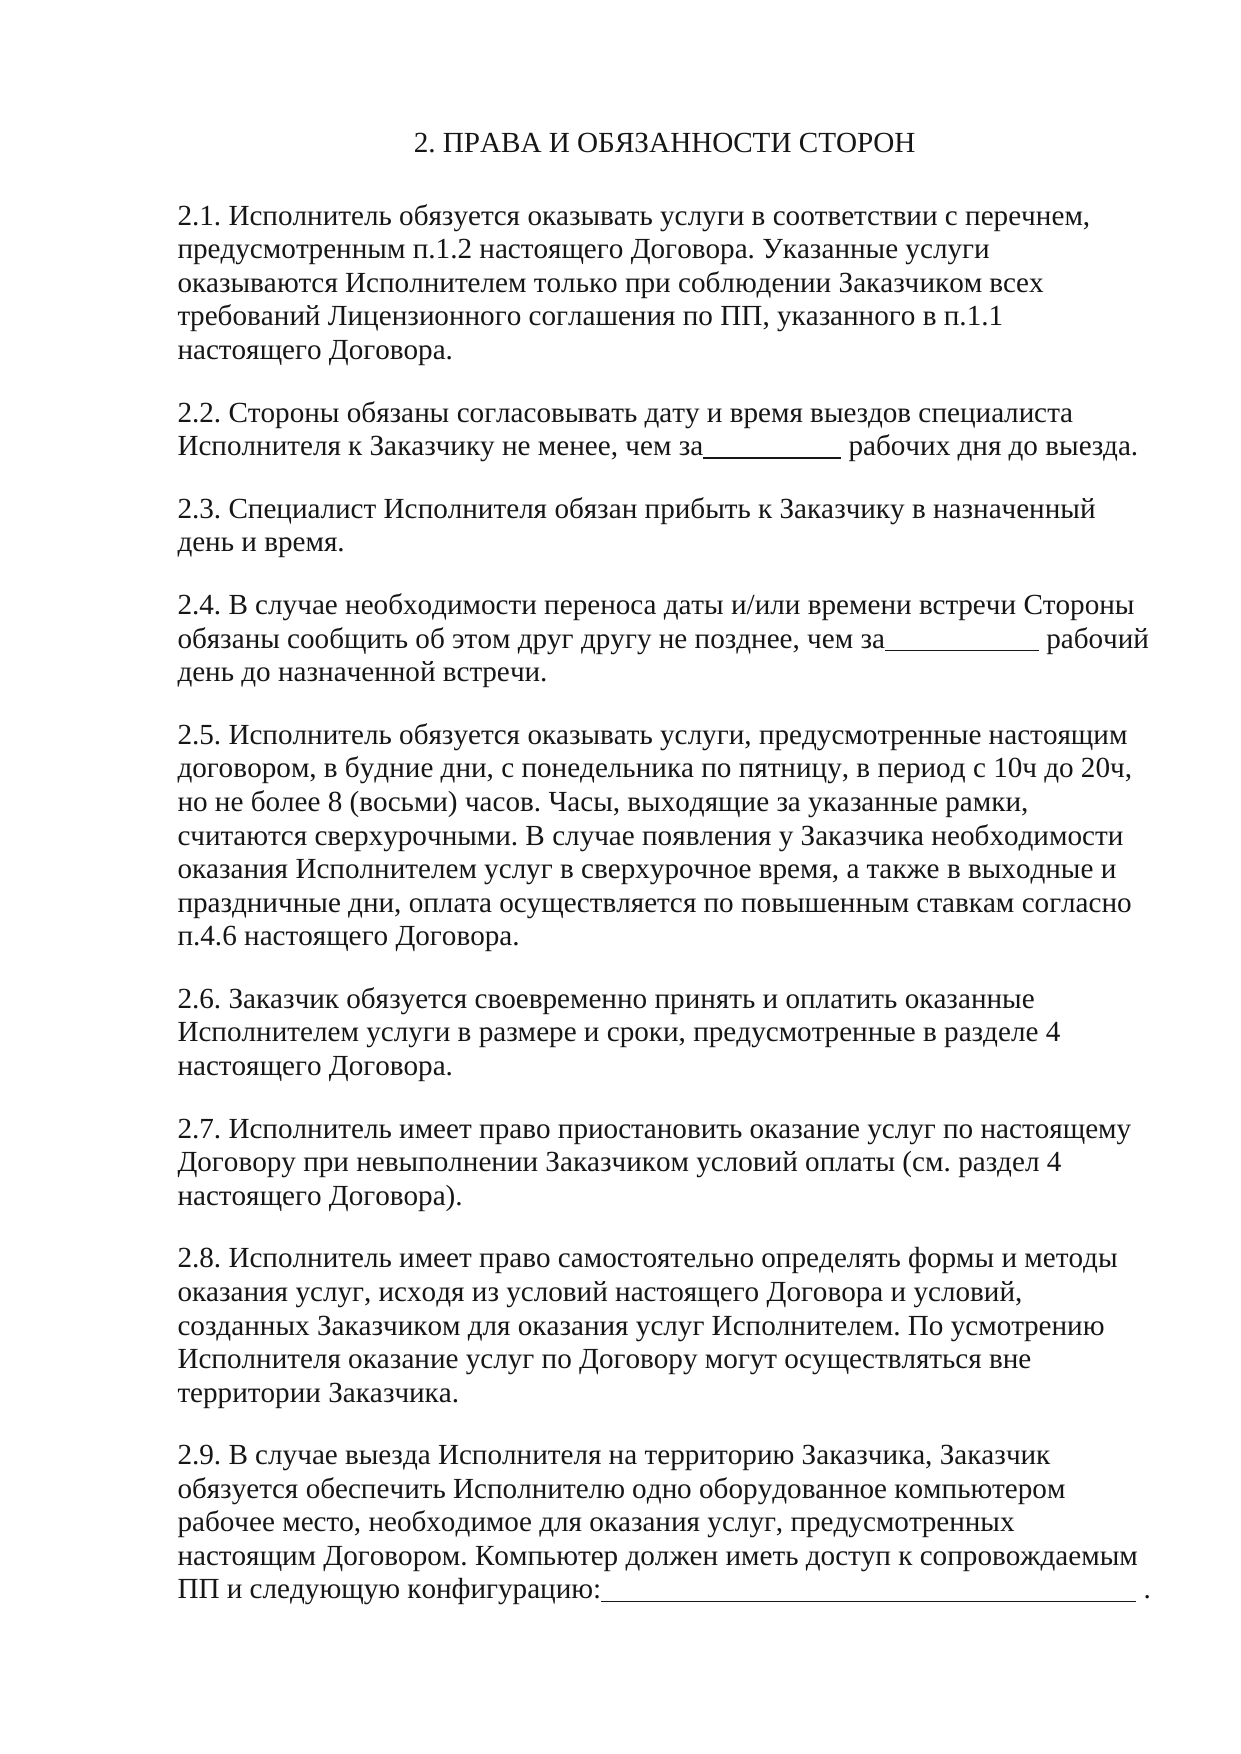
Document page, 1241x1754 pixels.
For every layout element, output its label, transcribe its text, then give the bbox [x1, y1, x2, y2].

text 2.9. В случае выезда Исполнителя на территорию Заказчика, Заказчик обязуется обеспечить Исполнителю одно оборудованное компьютером рабочее место, необходимое для оказания услуг, предусмотренных настоящим Договором. Компьютер должен иметь доступ к сопровождаемым ПП и следующую конфигурацию: . [177, 1437, 1152, 1605]
text 2.3. Специалист Исполнителя обязан прибыть к Заказчику в назначенный день и время. [177, 491, 1152, 558]
text 2.5. Исполнитель обязуется оказывать услуги, предусмотренные настоящим договором, в будние дни, с понедельника по пятницу, в период с 10ч до 20ч, но не более 8 (восьми) часов. Часы, выходящие за указанные рамки, считаются сверхурочными. В случае появления у Заказчика необходимости оказания Исполнителем услуг в сверхурочное время, а также в выходные и праздничные дни, оплата осуществляется по повышенным ставкам согласно п.4.6 настоящего Договора. [177, 717, 1152, 952]
text 2.7. Исполнитель имеет право приостановить оказание услуг по настоящему Договору при невыполнении Заказчиком условий оплаты (см. раздел 4 настоящего Договора). [177, 1111, 1152, 1211]
text 2. ПРАВА И ОБЯЗАННОСТИ СТОРОН [177, 118, 1152, 159]
text 2.4. В случае необходимости переноса даты и/или времени встречи Стороны обязаны сообщить об этом друг другу не позднее, чем за рабочий день до назначенной встречи. [177, 587, 1152, 688]
text 2.2. Стороны обязаны согласовывать дату и время выездов специалиста Исполнителя к Заказчику не менее, чем за рабочих дня до выезда. [177, 395, 1152, 462]
text 2.8. Исполнитель имеет право самостоятельно определять формы и методы оказания услуг, исходя из условий настоящего Договора и условий, созданных Заказчиком для оказания услуг Исполнителем. По усмотрению Исполнителя оказание услуг по Договору могут осуществляться вне территории Заказчика. [177, 1241, 1152, 1408]
text 2.6. Заказчик обязуется своевременно принять и оплатить оказанные Исполнителем услуги в размере и сроки, предусмотренные в разделе 4 настоящего Договора. [177, 981, 1152, 1082]
text 2.1. Исполнитель обязуется оказывать услуги в соответствии с перечнем, предусмотренным п.1.2 настоящего Договора. Указанные услуги оказываются Исполнителем только при соблюдении Заказчиком всех требований Лицензионного соглашения по ПП, указанного в п.1.1 настоящего Договора. [177, 198, 1152, 366]
